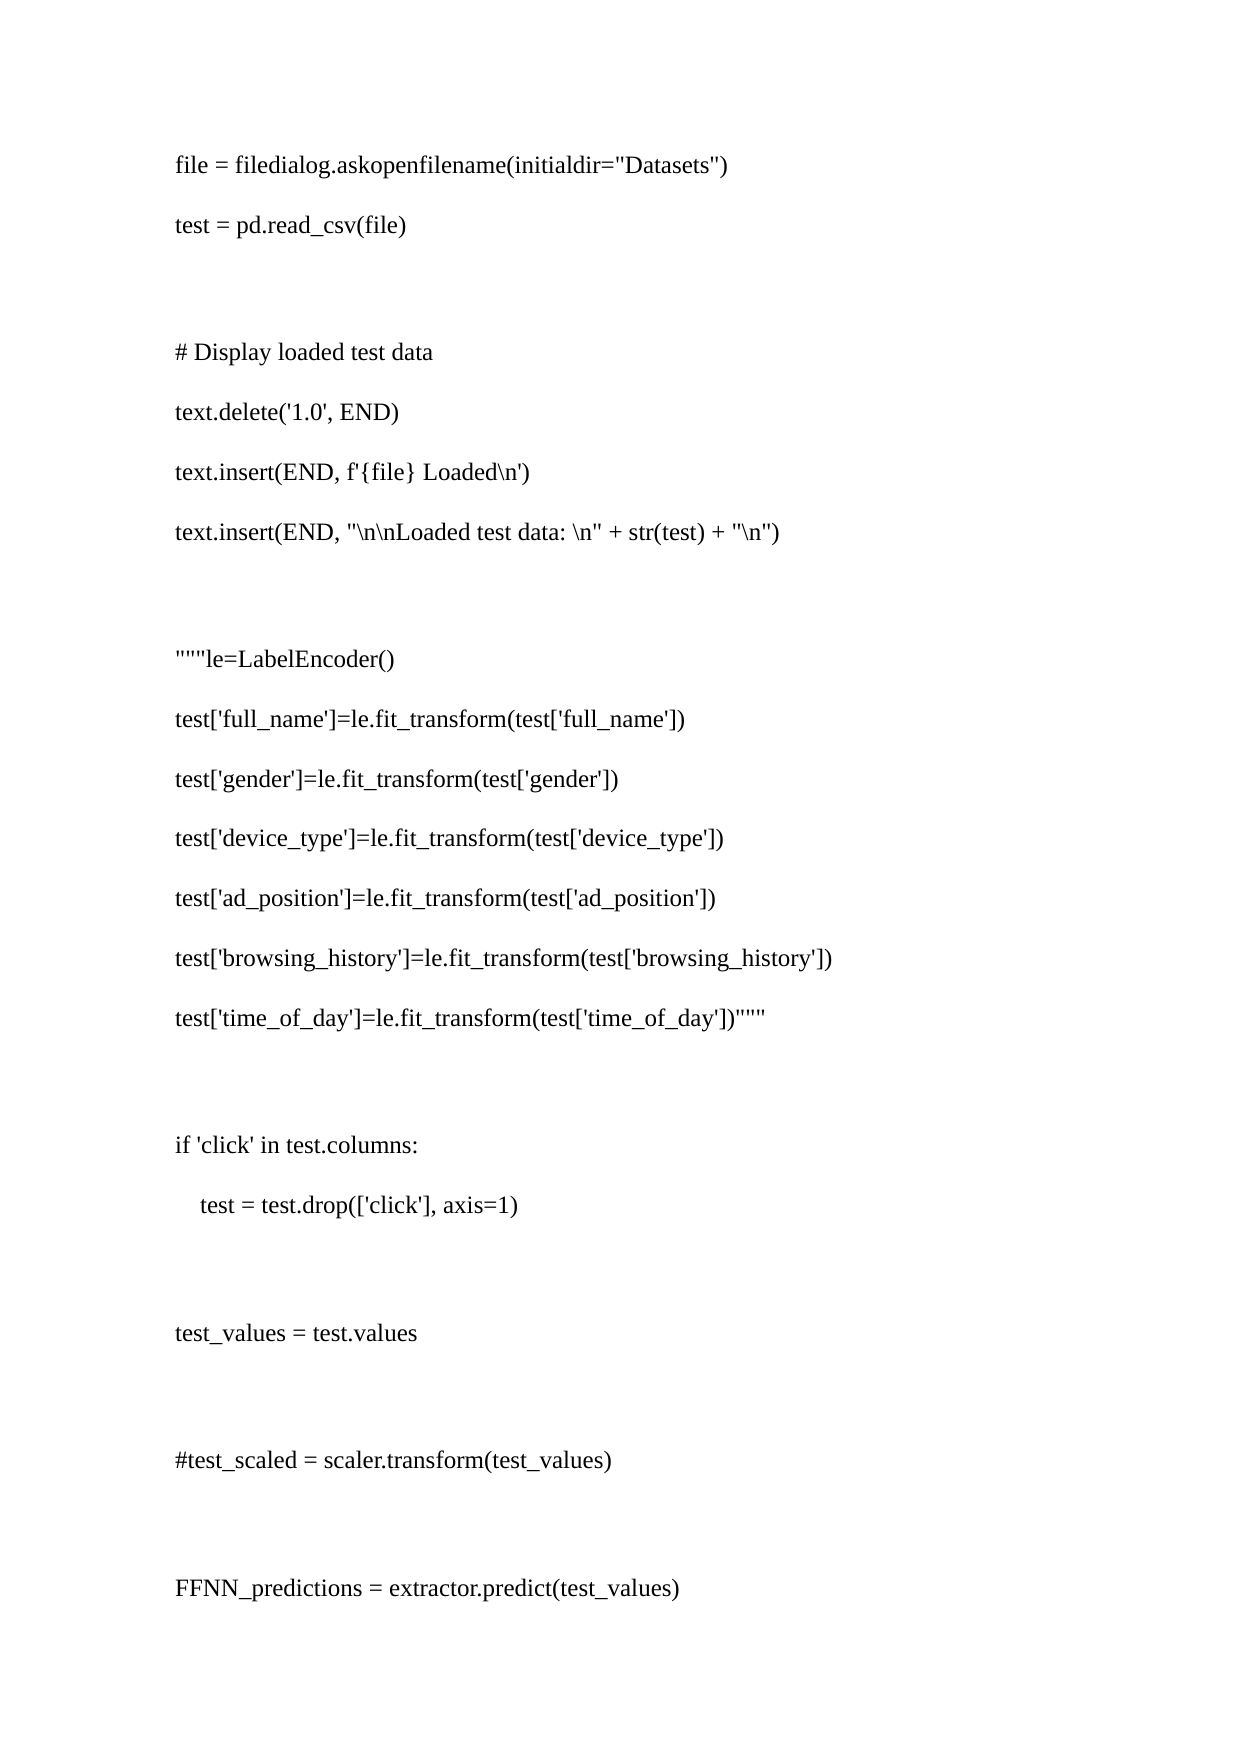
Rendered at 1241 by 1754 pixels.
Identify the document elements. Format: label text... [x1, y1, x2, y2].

text #test_scaled = scaler.transform(test_values) [150, 1445, 1090, 1474]
text """le=LabelEncoder() [150, 644, 1090, 673]
text if 'click' in test.columns: [150, 1130, 1090, 1159]
text test['device_type']=le.fit_transform(test['device_type']) [150, 823, 1090, 852]
text test['gender']=le.fit_transform(test['gender']) [150, 764, 1090, 792]
text file = filedialog.askopenfilename(initialdir="Datasets") [150, 150, 1090, 179]
text # Display loaded test data [150, 337, 1090, 366]
text test = test.drop(['click'], axis=1) [150, 1190, 1090, 1219]
text text.insert(END, f'{file} Loaded\n') [150, 457, 1090, 486]
text FFNN_predictions = extractor.predict(test_values) [150, 1573, 1090, 1601]
text test['ad_position']=le.fit_transform(test['ad_position']) [150, 883, 1090, 912]
text test['browsing_history']=le.fit_transform(test['browsing_history']) [150, 943, 1090, 972]
text text.delete('1.0', END) [150, 397, 1090, 426]
text text.insert(END, "\n\nLoaded test data: \n" + str(test) + "\n") [150, 517, 1090, 545]
text test_values = test.values [150, 1318, 1090, 1346]
text test['time_of_day']=le.fit_transform(test['time_of_day'])""" [150, 1003, 1090, 1032]
text test['full_name']=le.fit_transform(test['full_name']) [150, 704, 1090, 733]
text test = pd.read_csv(file) [150, 210, 1090, 238]
